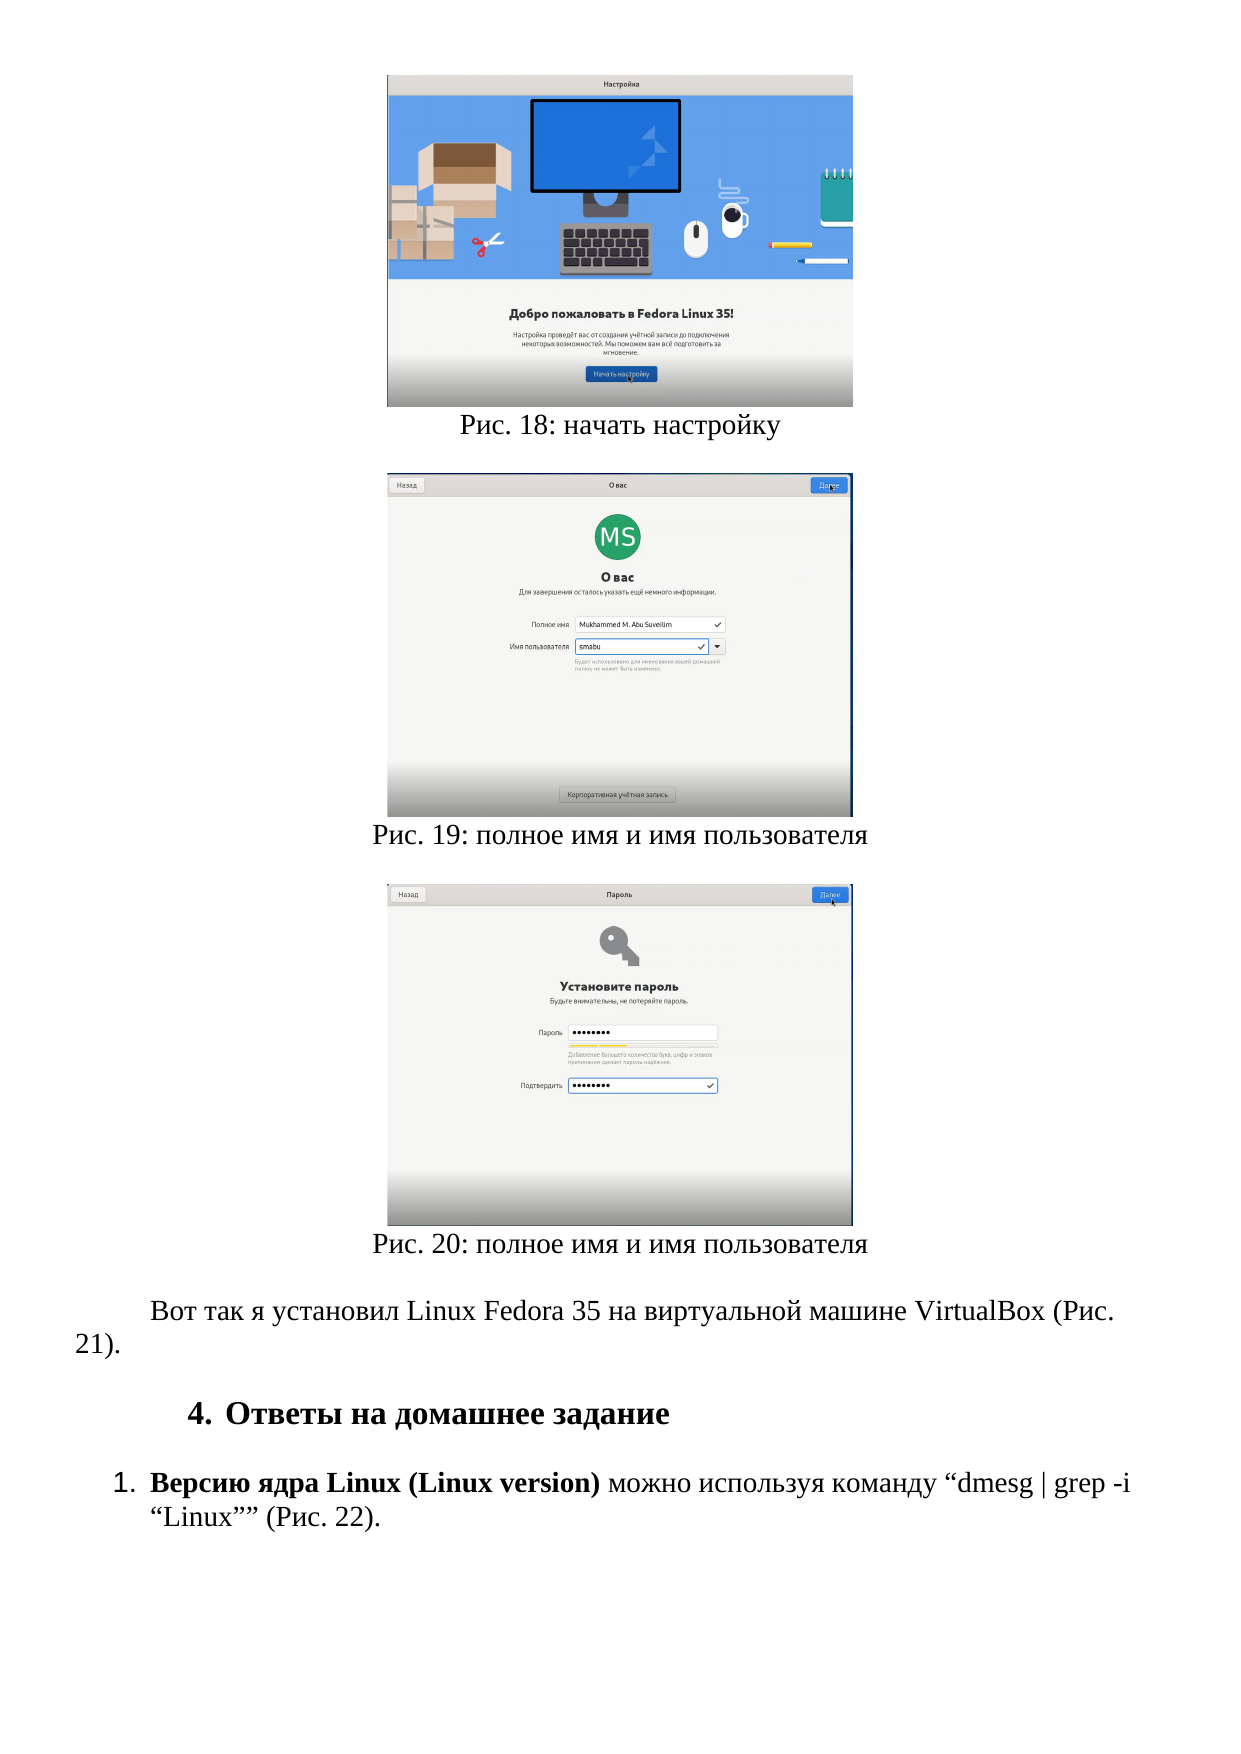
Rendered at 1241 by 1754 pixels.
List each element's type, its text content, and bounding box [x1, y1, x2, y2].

picture [387, 473, 853, 817]
text Рис. 19: полное имя и имя пользователя [75, 817, 1165, 851]
list Версию ядра Linux (Linux version) можно используя команду “dmesg | grep -i “Linux”” (Рис. 22). [112, 1466, 1165, 1533]
list Ответы на домашнее задание [187, 1394, 1165, 1432]
picture [387, 884, 853, 1226]
text Рис. 18: начать настройку [75, 407, 1165, 440]
text Рис. 20: полное имя и имя пользователя [75, 1226, 1165, 1259]
text Вот так я установил Linux Fedora 35 на виртуальной машине VirtualBox (Рис. 21). [75, 1293, 1165, 1360]
picture [387, 75, 853, 407]
